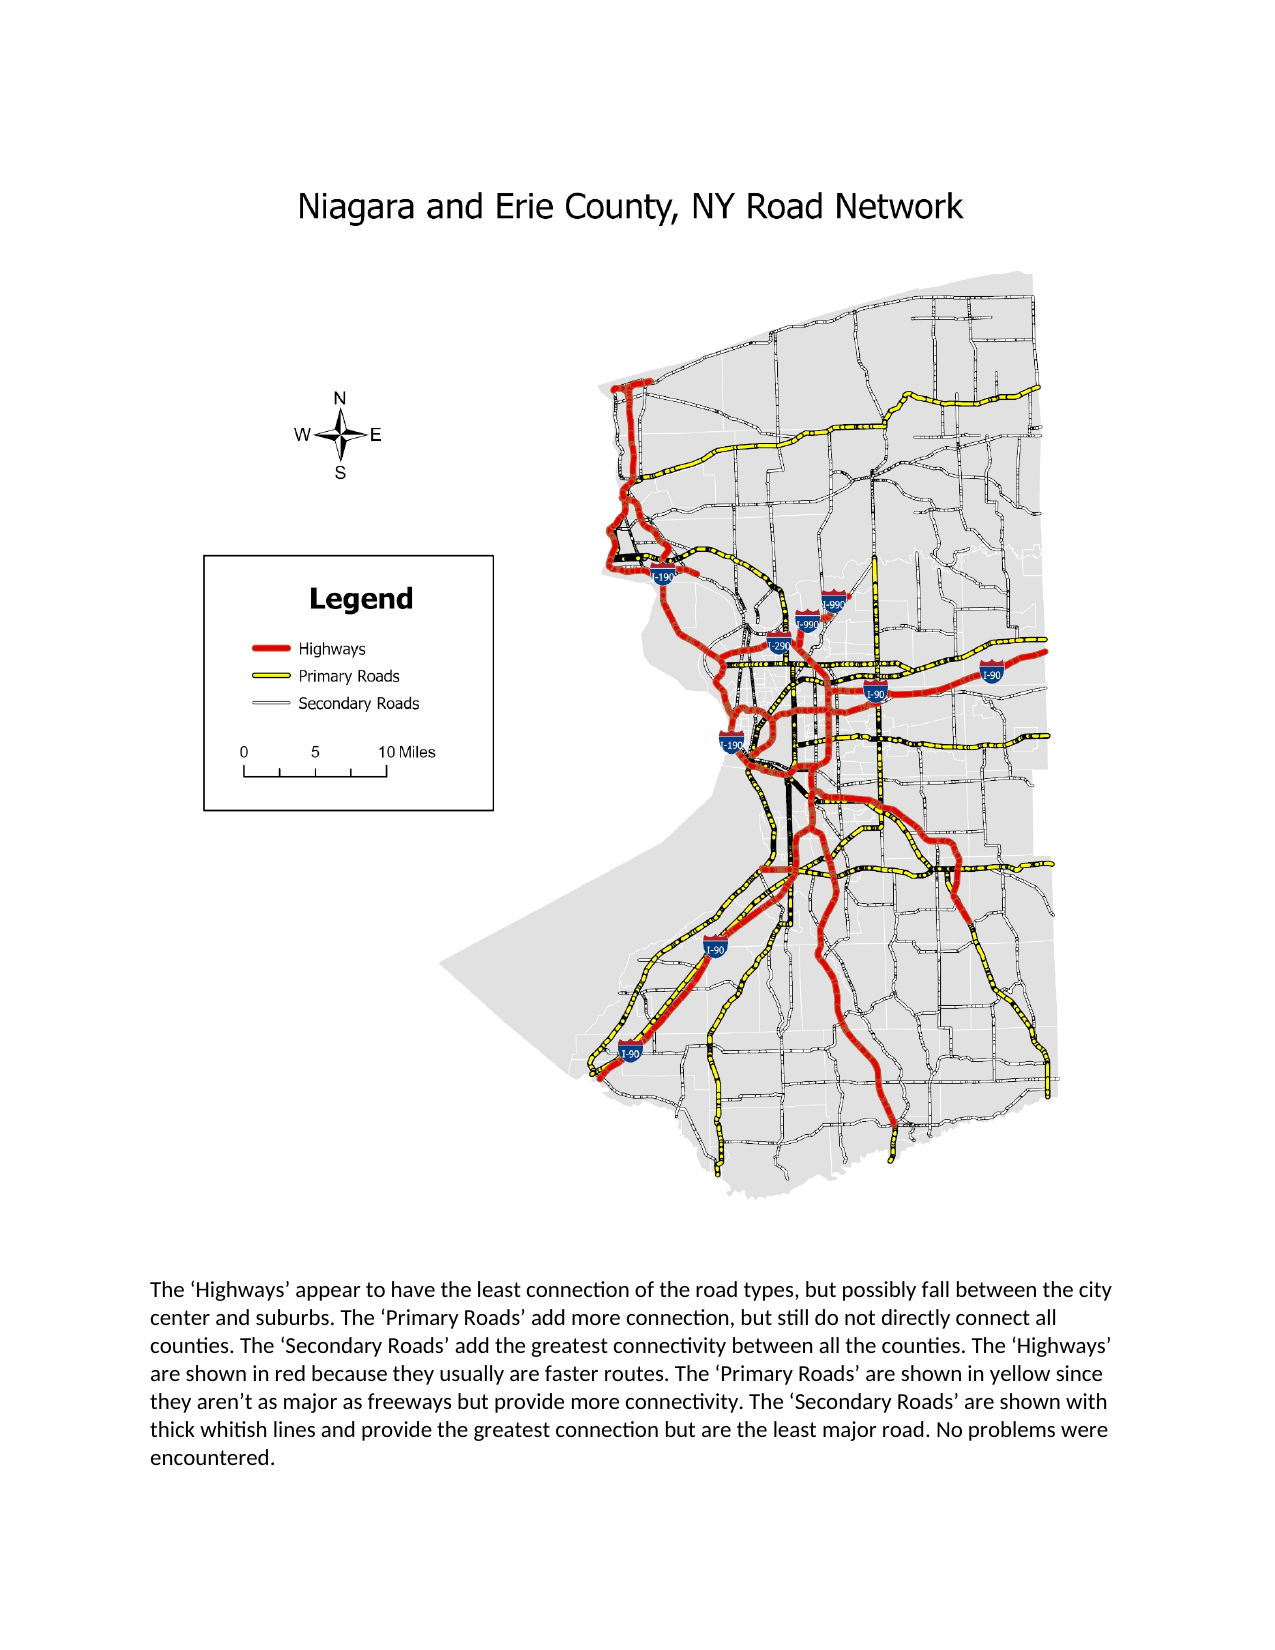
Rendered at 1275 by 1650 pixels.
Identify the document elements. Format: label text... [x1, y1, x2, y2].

list The ‘Highways’ appear to have the least connection of the road types, but possibly fall between the city center and suburbs. The ‘Primary Roads’ add more connection, but still do not directly connect all counties. The ‘Secondary Roads’ add the greatest connectivity between all the counties. The ‘Highways’ are shown in red because they usually are faster routes. The ‘Primary Roads’ are shown in yellow since they aren’t as major as freeways but provide more connectivity. The ‘Secondary Roads’ are shown with thick whitish lines and provide the greatest connection but are the least major road. No problems were encountered. [150, 1275, 1125, 1471]
picture [150, 150, 1125, 1247]
